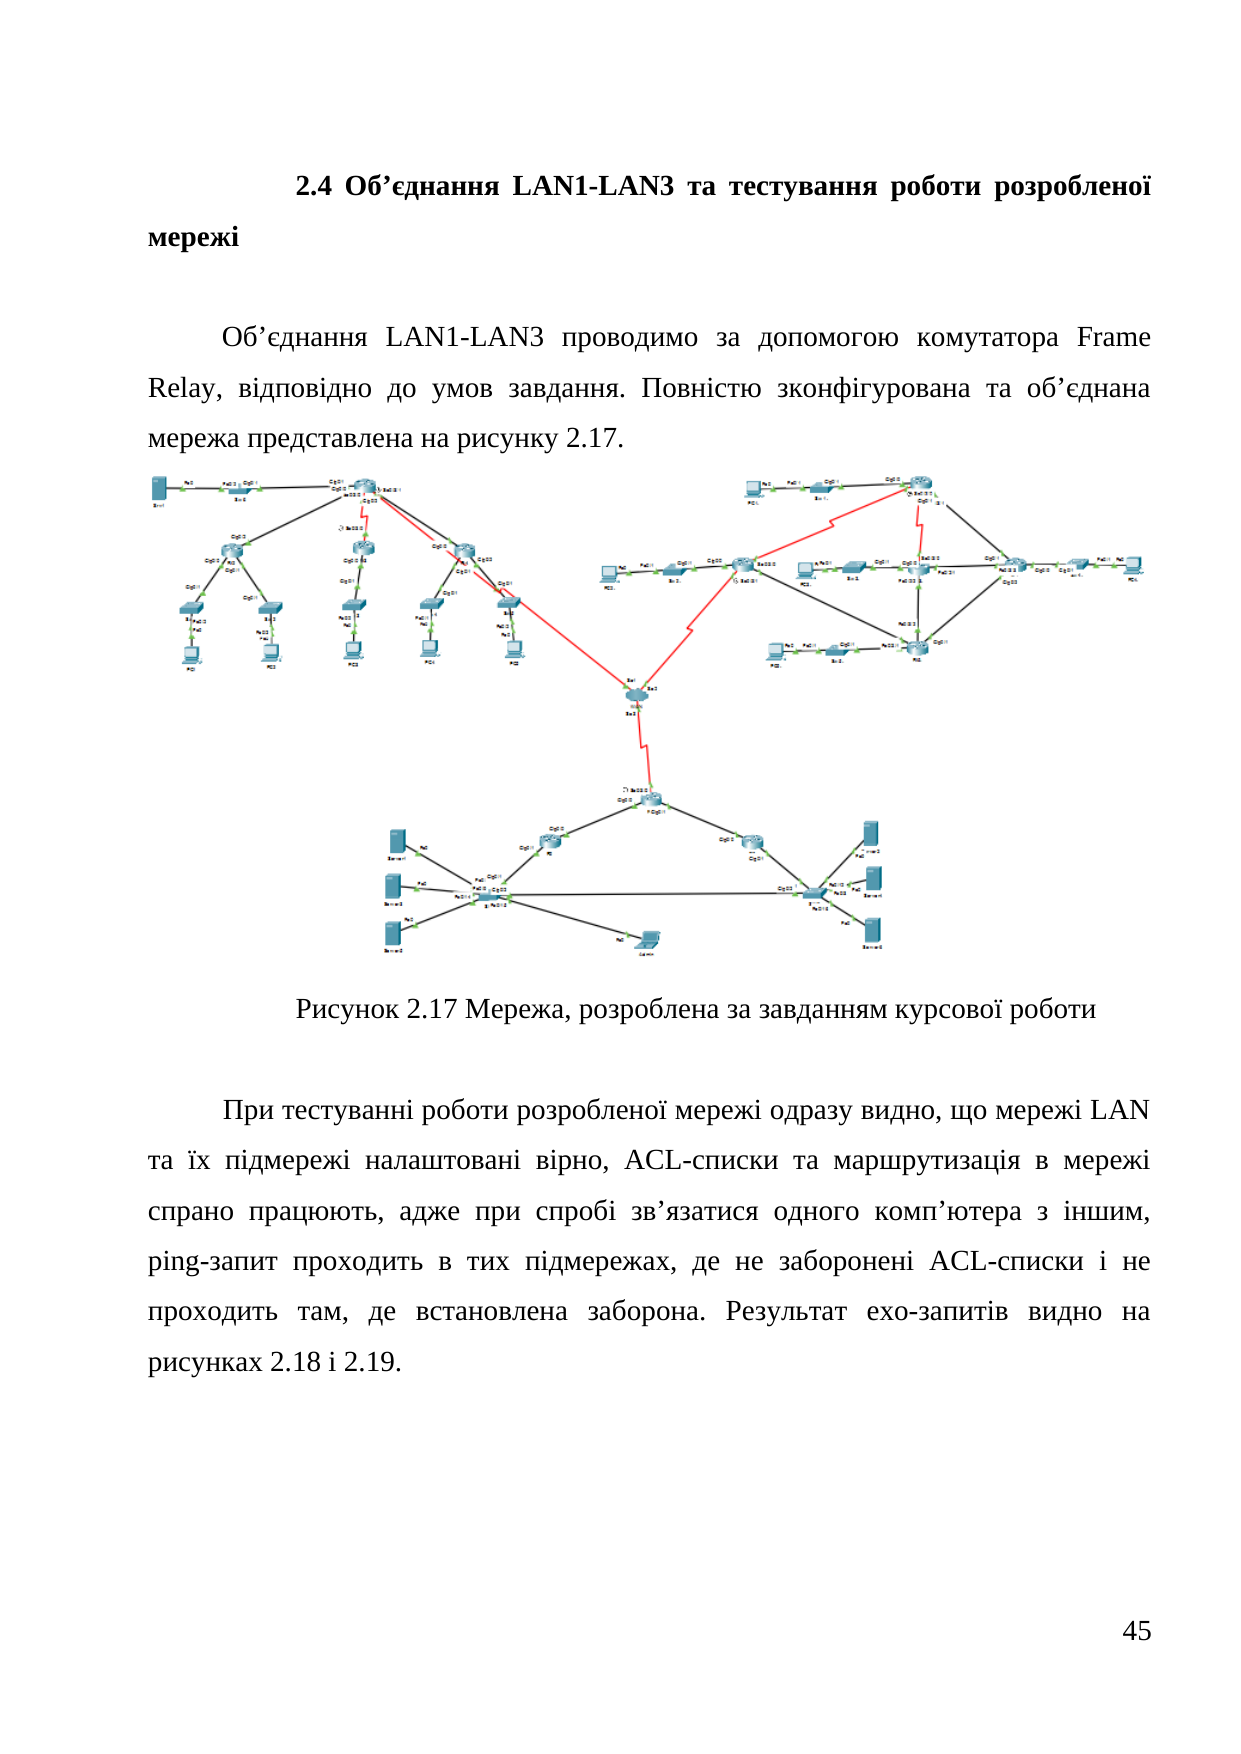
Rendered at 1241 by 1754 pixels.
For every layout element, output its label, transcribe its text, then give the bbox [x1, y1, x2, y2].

text Об’єднання LAN1-LAN3 проводимо за допомогою комутатора Frame Relay, відповідно до умов завдання. Повністю зконфігурована та об’єднана мережа представлена на рисунку 2.17. [148, 319, 1152, 453]
text При тестуванні роботи розробленої мережі одразу видно, що мережі LAN та їх підмережі налаштовані вірно, ACL-списки та маршрутизація в мережі спрано працюють, адже при спробі зв’язатися одного комп’ютера з іншим, ping-запит проходить в тих підмережах, де не заборонені ACL-списки і не проходить там, де встановлена заборона. Результат ехо-запитів видно на рисунках 2.18 і 2.19. [148, 1092, 1152, 1377]
picture [147, 470, 1164, 975]
text Рисунок 2.17 Мережа, розроблена за завданням курсової роботи [222, 991, 1226, 1024]
text 2.4 Об’єднання LAN1-LAN3 та тестування роботи розробленої мережі [148, 168, 1152, 252]
